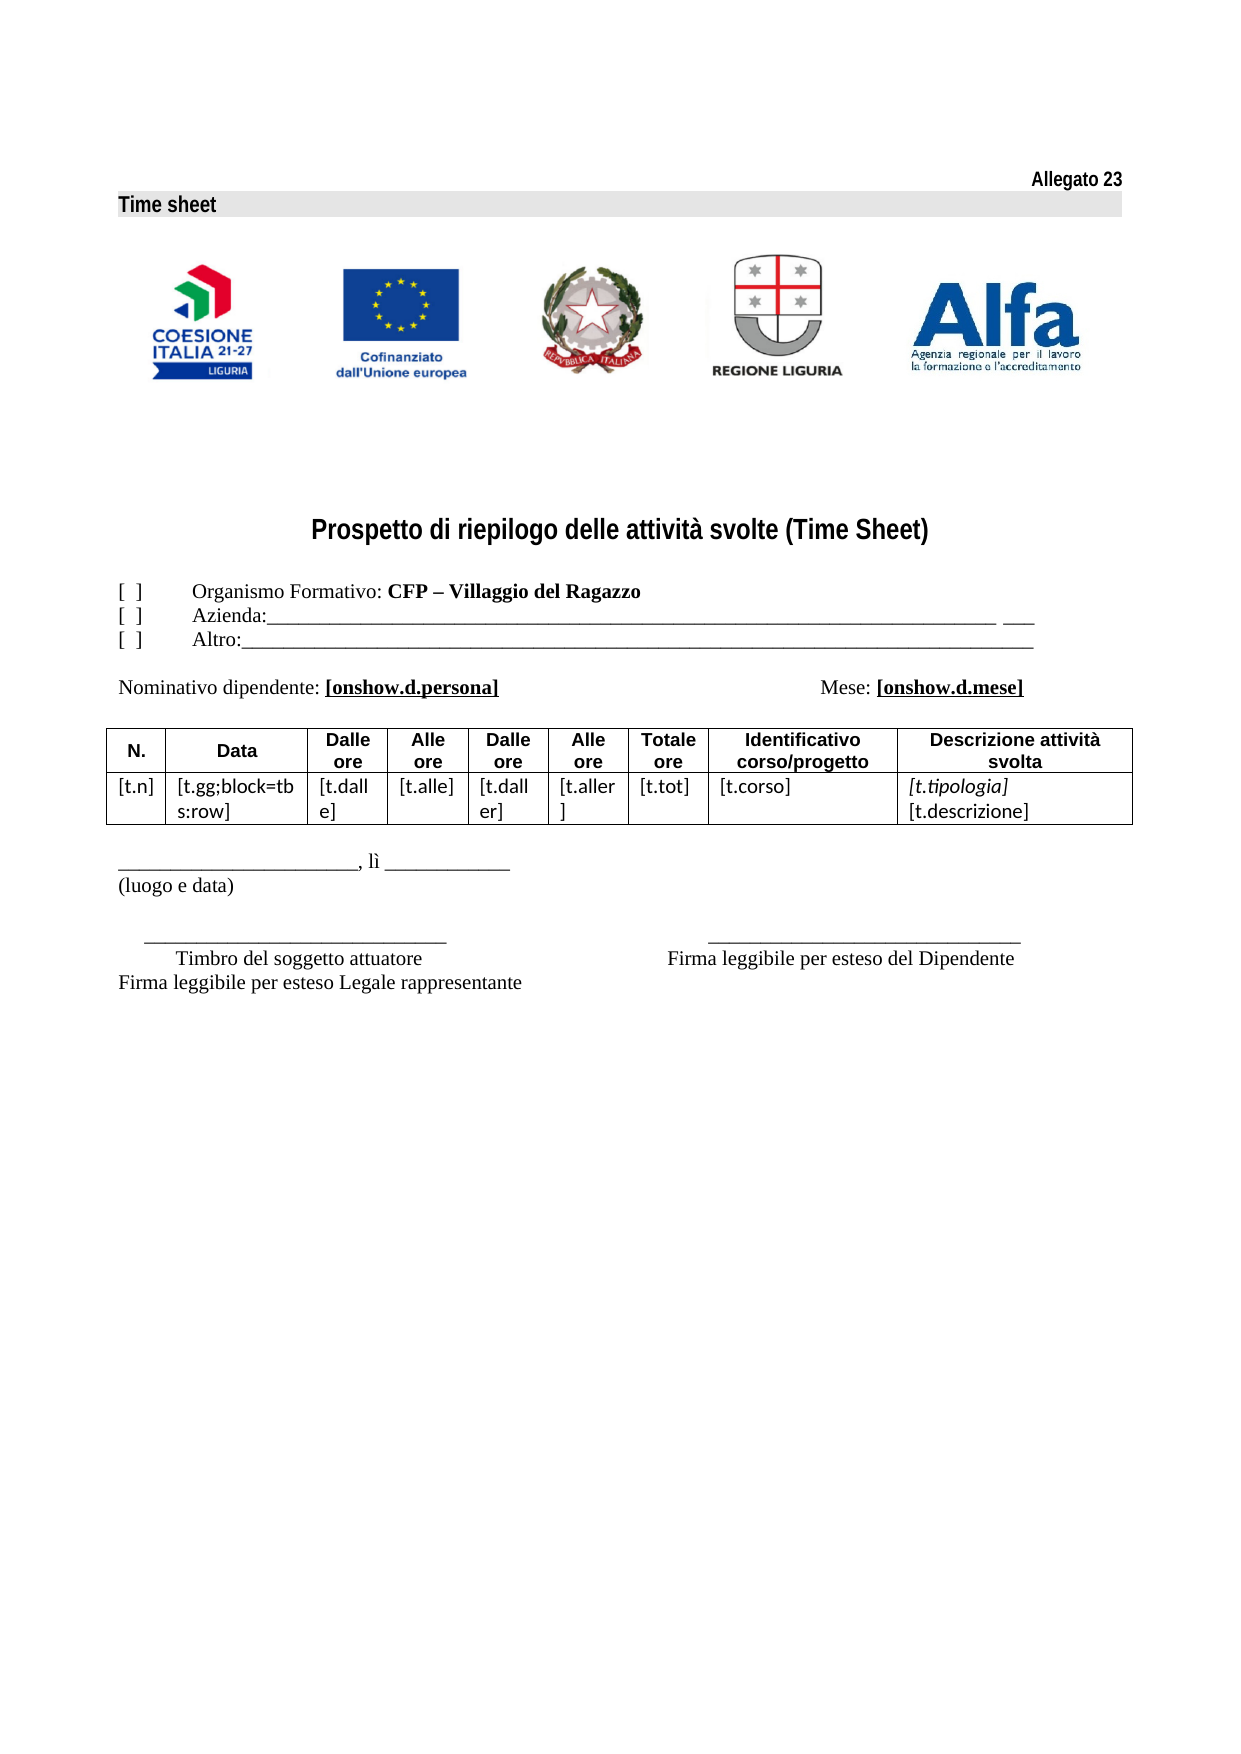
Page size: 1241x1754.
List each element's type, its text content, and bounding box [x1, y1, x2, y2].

table_cell [t.tipologia] [t.descrizione] [898, 773, 1132, 824]
text Nominativo dipendente: [onshow.d.persona] Mese: [onshow.d.mese] [118, 675, 1122, 728]
text Firma leggibile per esteso Legale rappresentante [118, 969, 1122, 994]
text Prospetto di riepilogo delle attività svolte (Time Sheet) [118, 512, 1122, 546]
table_header Alle ore [388, 729, 468, 772]
table_header N. [107, 729, 165, 772]
picture [334, 256, 468, 402]
table_cell [t.dalle] [308, 773, 387, 824]
text Timbro del soggetto attuatore Firma leggibile per esteso del Dipendente [118, 946, 1122, 969]
text [ ] Organismo Formativo: CFP – Villaggio del Ragazzo [118, 579, 1122, 603]
table_header Identificativo corso/progetto [709, 729, 897, 772]
table_cell [t.daller] [469, 773, 548, 824]
text (luogo e data) [118, 873, 1122, 921]
table_cell [t.alle] [388, 773, 468, 824]
list Time sheet [118, 191, 1122, 217]
picture [704, 243, 849, 390]
table_header Totale ore [629, 729, 708, 772]
table_header Descrizione attività svolta [898, 729, 1132, 772]
picture [531, 250, 650, 397]
table_cell [t.gg;block=tbs:row] [166, 773, 307, 824]
text Allegato 23 [118, 167, 1122, 191]
table_cell [t.n] [107, 773, 165, 824]
table_header Dalle ore [308, 729, 387, 772]
picture [880, 239, 1134, 401]
table_cell [t.tot] [629, 773, 708, 824]
table_header Alle ore [549, 729, 628, 772]
text _____________________________ ______________________________ [118, 921, 1122, 946]
table_cell [t.corso] [709, 773, 897, 824]
text _______________________, lì ____________ [118, 849, 1122, 873]
table_cell [t.aller] [549, 773, 628, 824]
text [ ] Altro:____________________________________________________________________________ [118, 627, 1122, 675]
table_header Dalle ore [469, 729, 548, 772]
text [ ] Azienda:______________________________________________________________________ ___ [118, 603, 1122, 627]
picture [135, 254, 271, 401]
table_header Data [166, 729, 307, 772]
